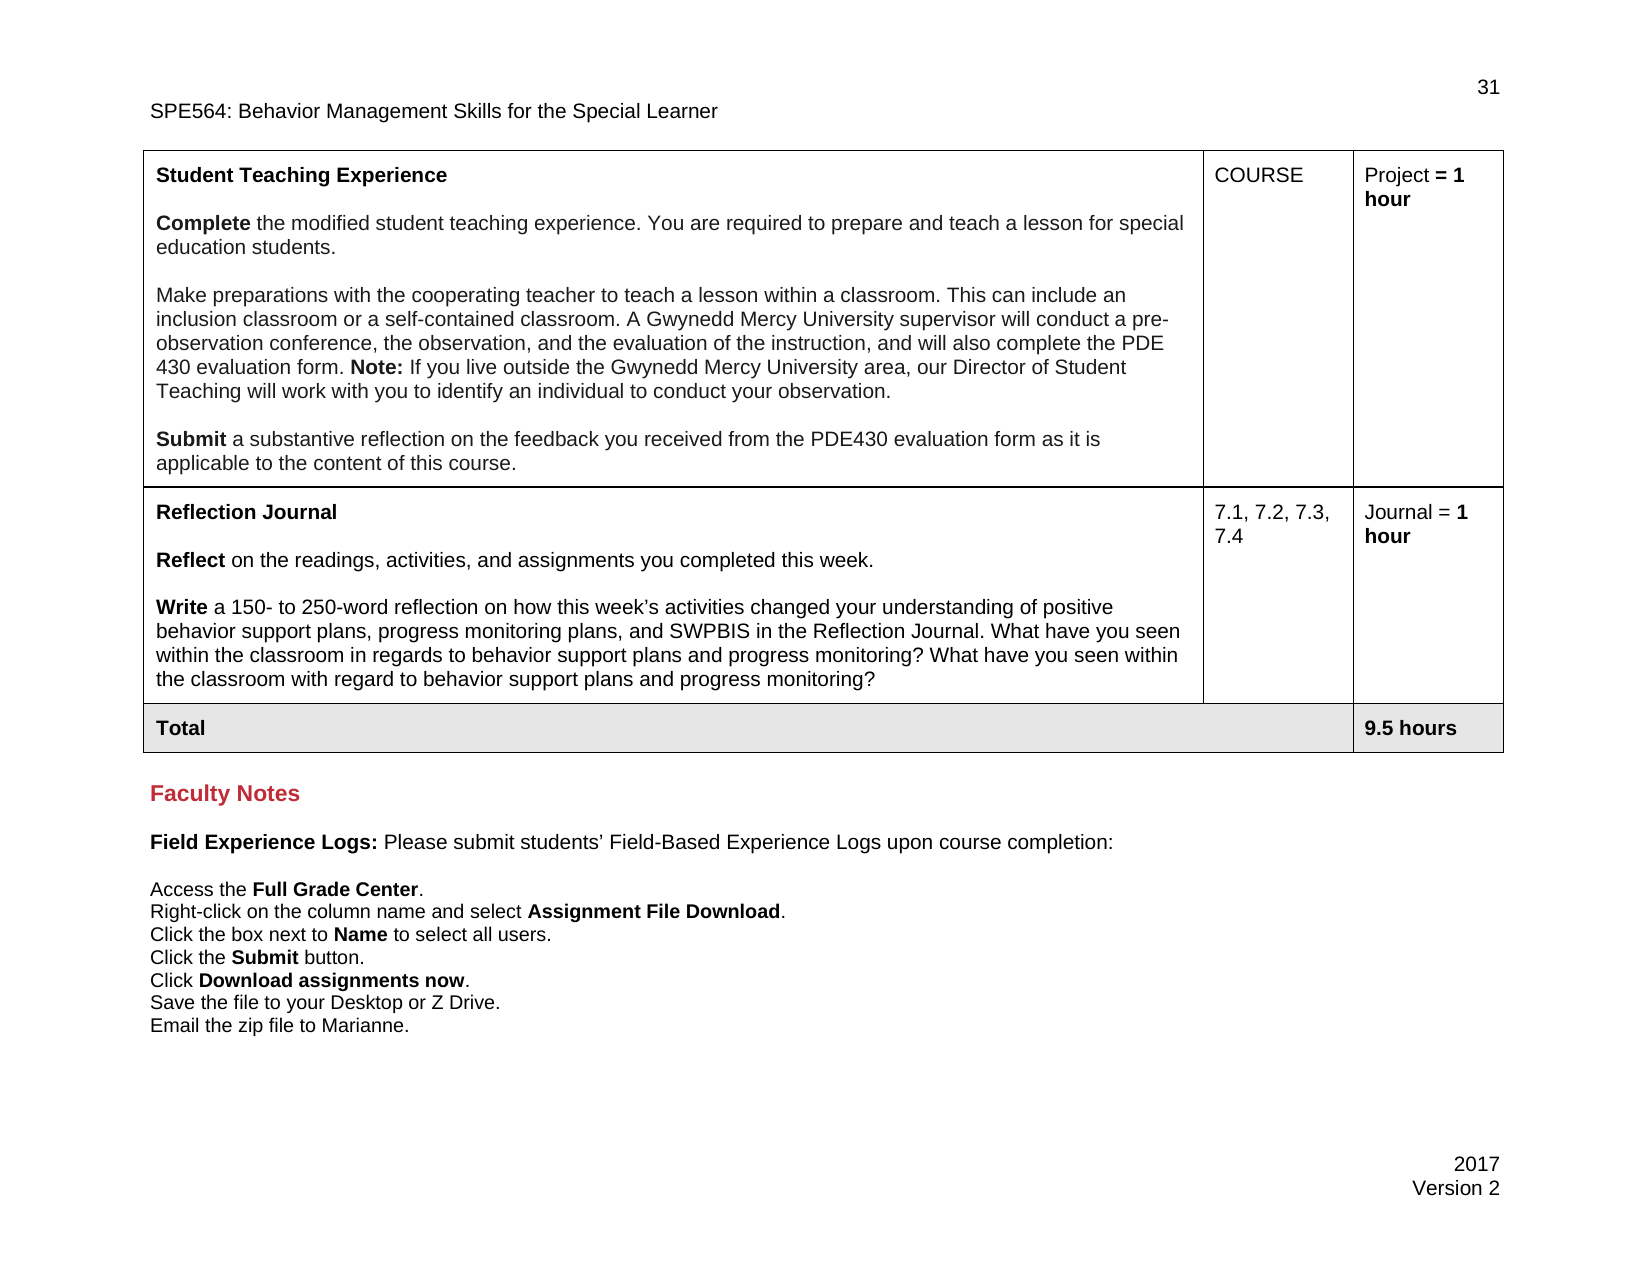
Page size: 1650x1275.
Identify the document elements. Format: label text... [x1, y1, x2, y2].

table_cell Journal = 1 hour [1354, 488, 1503, 703]
text Access the Full Grade Center. [150, 878, 1500, 900]
table_cell [294, 704, 1203, 752]
subtitle Faculty Notes [150, 779, 1500, 806]
text Save the file to your Desktop or Z Drive. [150, 991, 1500, 1014]
table_cell 7.1, 7.2, 7.3, 7.4 [1204, 488, 1353, 703]
text Click Download assignments now. [150, 968, 1500, 991]
text Email the zip file to Marianne. [150, 1014, 1500, 1037]
text Field Experience Logs: Please submit students’ Field-Based Experience Logs upon course completion: [150, 830, 1500, 854]
table_cell Project = 1 hour [1354, 151, 1503, 486]
table_cell [1203, 704, 1353, 752]
table_cell Total [144, 704, 294, 752]
text Click the Submit button. [150, 946, 1500, 968]
table_cell Student Teaching Experience Complete the modified student teaching experience. You are required to prepare and teach a lesson for special education students. Make preparations with the cooperating teacher to teach a lesson within a classroom. This can include an inclusion classroom or a self-contained classroom. A Gwynedd Mercy University supervisor will conduct a pre-observation conference, the observation, and the evaluation of the instruction, and will also complete the PDE 430 evaluation form. Note: If you live outside the Gwynedd Mercy University area, our Director of Student Teaching will work with you to identify an individual to conduct your observation. Submit a substantive reflection on the feedback you received from the PDE430 evaluation form as it is applicable to the content of this course. [144, 151, 1203, 486]
table_cell COURSE [1204, 151, 1353, 486]
table_cell Reflection Journal Reflect on the readings, activities, and assignments you completed this week. Write a 150- to 250-word reflection on how this week’s activities changed your understanding of positive behavior support plans, progress monitoring plans, and SWPBIS in the Reflection Journal. What have you seen within the classroom in regards to behavior support plans and progress monitoring? What have you seen within the classroom with regard to behavior support plans and progress monitoring? [144, 488, 1203, 703]
text Click the box next to Name to select all users. [150, 923, 1500, 946]
text Right-click on the column name and select Assignment File Download. [150, 900, 1500, 923]
table_cell 9.5 hours [1354, 704, 1503, 752]
